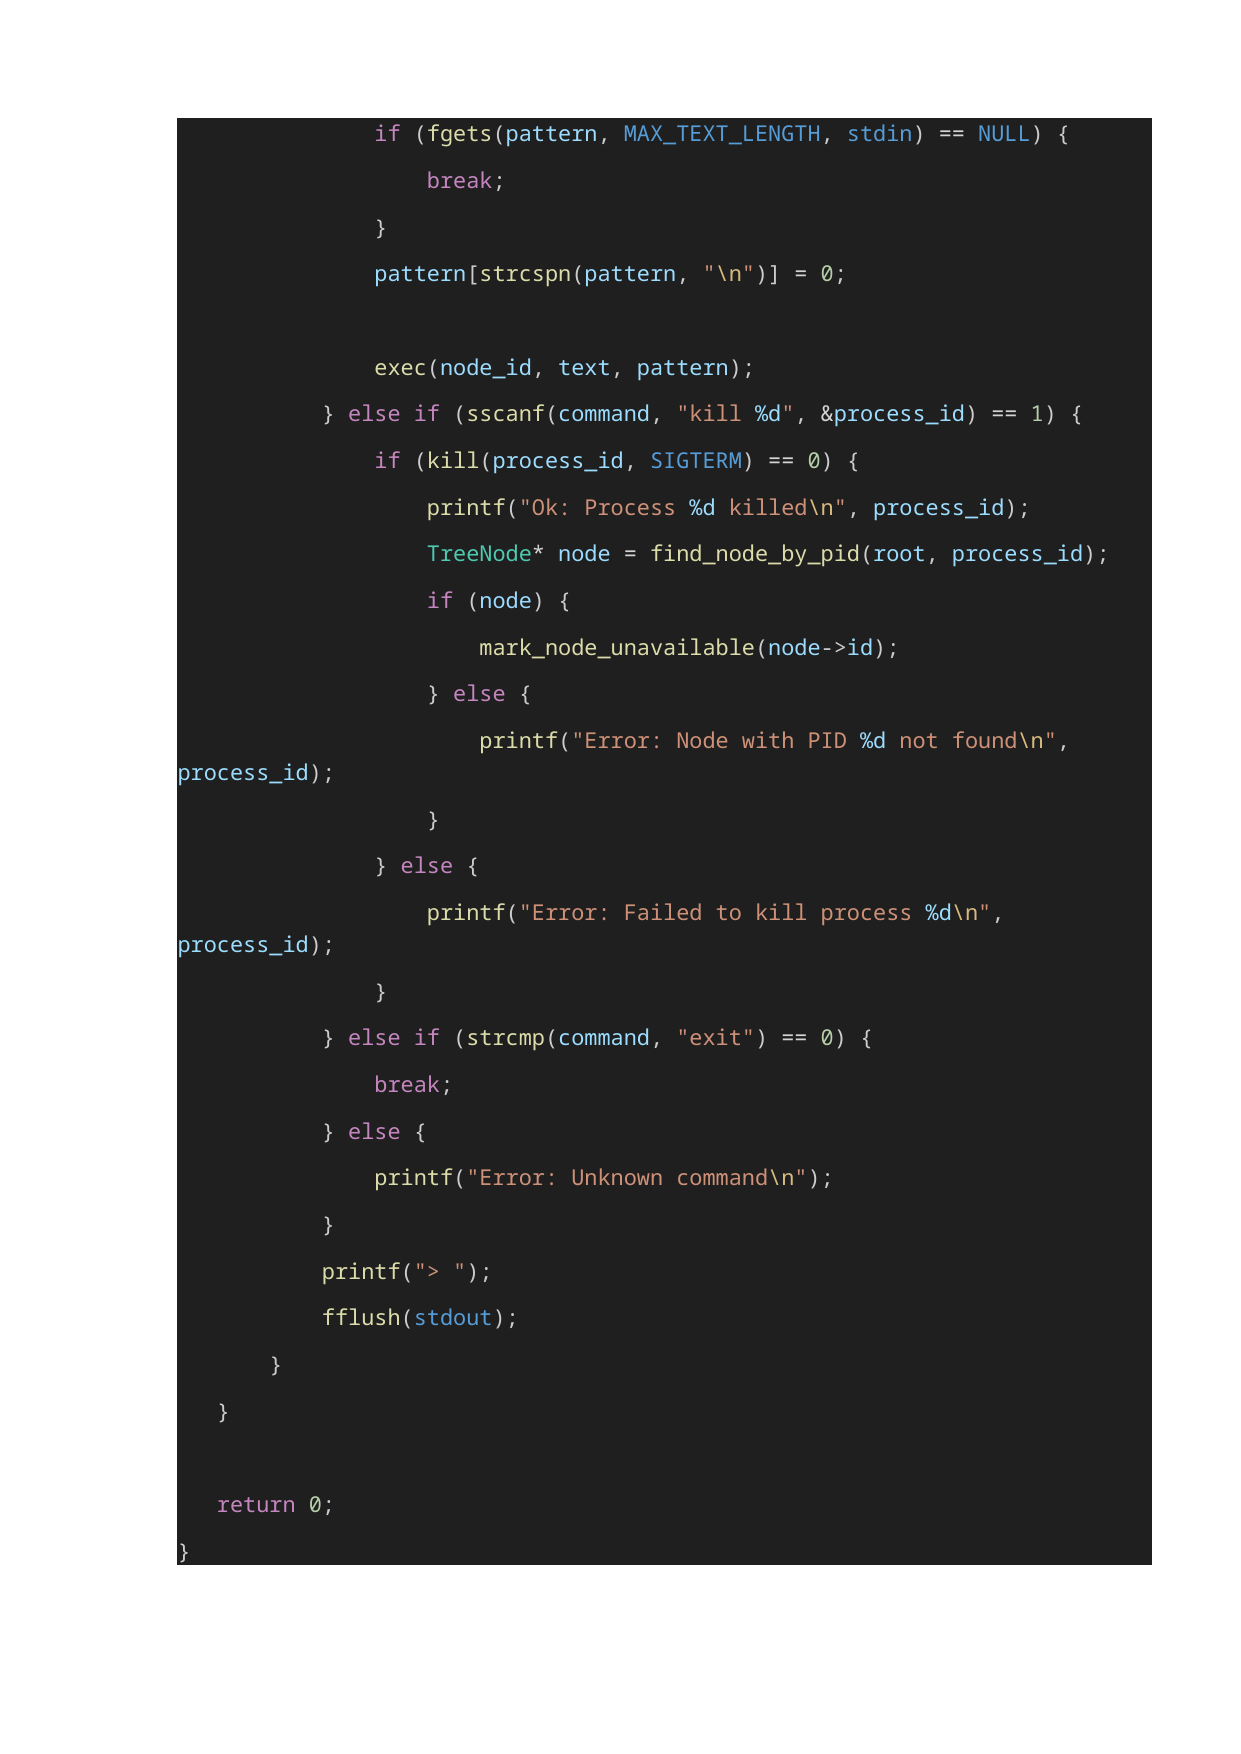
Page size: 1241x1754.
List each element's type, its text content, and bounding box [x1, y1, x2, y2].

text mark_node_unavailable(node->id); [177, 631, 1152, 661]
text } [177, 1396, 1152, 1425]
text fflush(stdout); [177, 1302, 1152, 1332]
text } else { [177, 1116, 1152, 1145]
text } [177, 803, 1152, 833]
text if (node) { [177, 585, 1152, 614]
text if (fgets(pattern, MAX_TEXT_LENGTH, stdin) == NULL) { [177, 118, 1152, 148]
text } else { [177, 678, 1152, 708]
text return 0; [177, 1489, 1152, 1519]
text } else if (strcmp(command, "exit") == 0) { [177, 1022, 1152, 1052]
text } [177, 1209, 1152, 1239]
text printf("Error: Unknown command\n"); [177, 1162, 1152, 1192]
text break; [177, 1069, 1152, 1099]
text printf("Ok: Process %d killed\n", process_id); [177, 491, 1152, 521]
text } [177, 1536, 1152, 1565]
text if (kill(process_id, SIGTERM) == 0) { [177, 445, 1152, 474]
text printf("> "); [177, 1256, 1152, 1285]
text } [177, 1349, 1152, 1379]
text pattern[strcspn(pattern, "\n")] = 0; [177, 258, 1152, 288]
text } else { [177, 850, 1152, 880]
text printf("Error: Failed to kill process %d\n", process_id); [177, 897, 1152, 959]
text TreeNode* node = find_node_by_pid(root, process_id); [177, 538, 1152, 568]
text printf("Error: Node with PID %d not found\n", process_id); [177, 725, 1152, 787]
text } else if (sscanf(command, "kill %d", &process_id) == 1) { [177, 398, 1152, 428]
text exec(node_id, text, pattern); [177, 351, 1152, 381]
text } [177, 976, 1152, 1005]
text break; [177, 165, 1152, 194]
text } [177, 211, 1152, 241]
